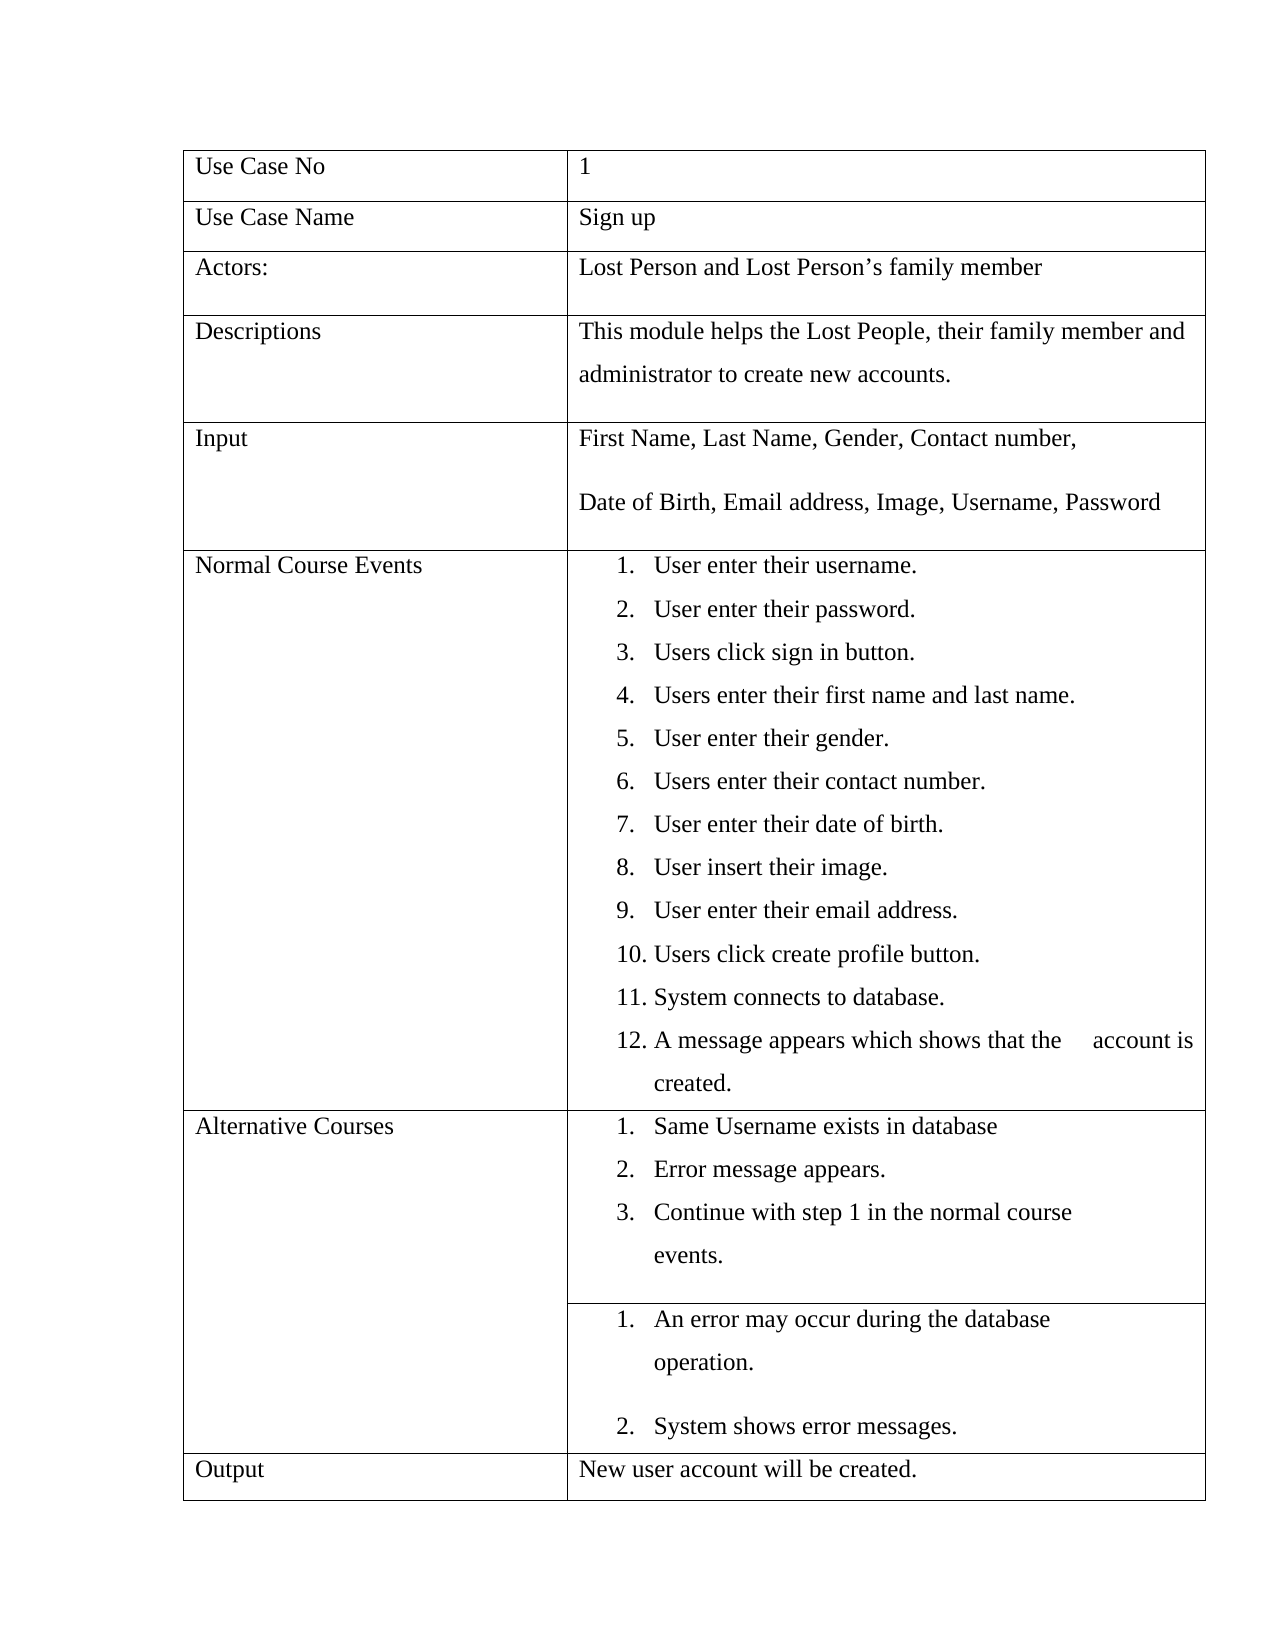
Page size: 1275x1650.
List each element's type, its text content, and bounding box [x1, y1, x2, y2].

table_header Use Case No [184, 151, 567, 201]
table_cell First Name, Last Name, Gender, Contact number, Date of Birth, Email address, Image, Username, Password [568, 423, 1205, 549]
table_cell Input [184, 423, 567, 549]
table_cell An error may occur during the database operation. System shows error messages. [568, 1304, 1205, 1453]
table_cell Normal Course Events [184, 551, 567, 1110]
table_cell Descriptions [184, 316, 567, 422]
table_cell New user account will be created. [568, 1454, 1205, 1500]
table_cell Actors: [184, 252, 567, 315]
table_cell Same Username exists in database Error message appears. Continue with step 1 in the normal course events. [568, 1111, 1205, 1303]
table_cell Output [184, 1454, 567, 1500]
table_cell Alternative Courses [184, 1111, 567, 1453]
table_cell This module helps the Lost People, their family member and administrator to create new accounts. [568, 316, 1205, 422]
table_cell Use Case Name [184, 202, 567, 251]
table_cell User enter their username. User enter their password. Users click sign in button. Users enter their first name and last name. User enter their gender. Users enter their contact number. User enter their date of birth. User insert their image. User enter their email address. Users click create profile button. System connects to database. A message appears which shows that the account is created. [568, 551, 1205, 1110]
table_cell Sign up [568, 202, 1205, 251]
table_header 1 [568, 151, 1205, 201]
table_cell Lost Person and Lost Person’s family member [568, 252, 1205, 315]
